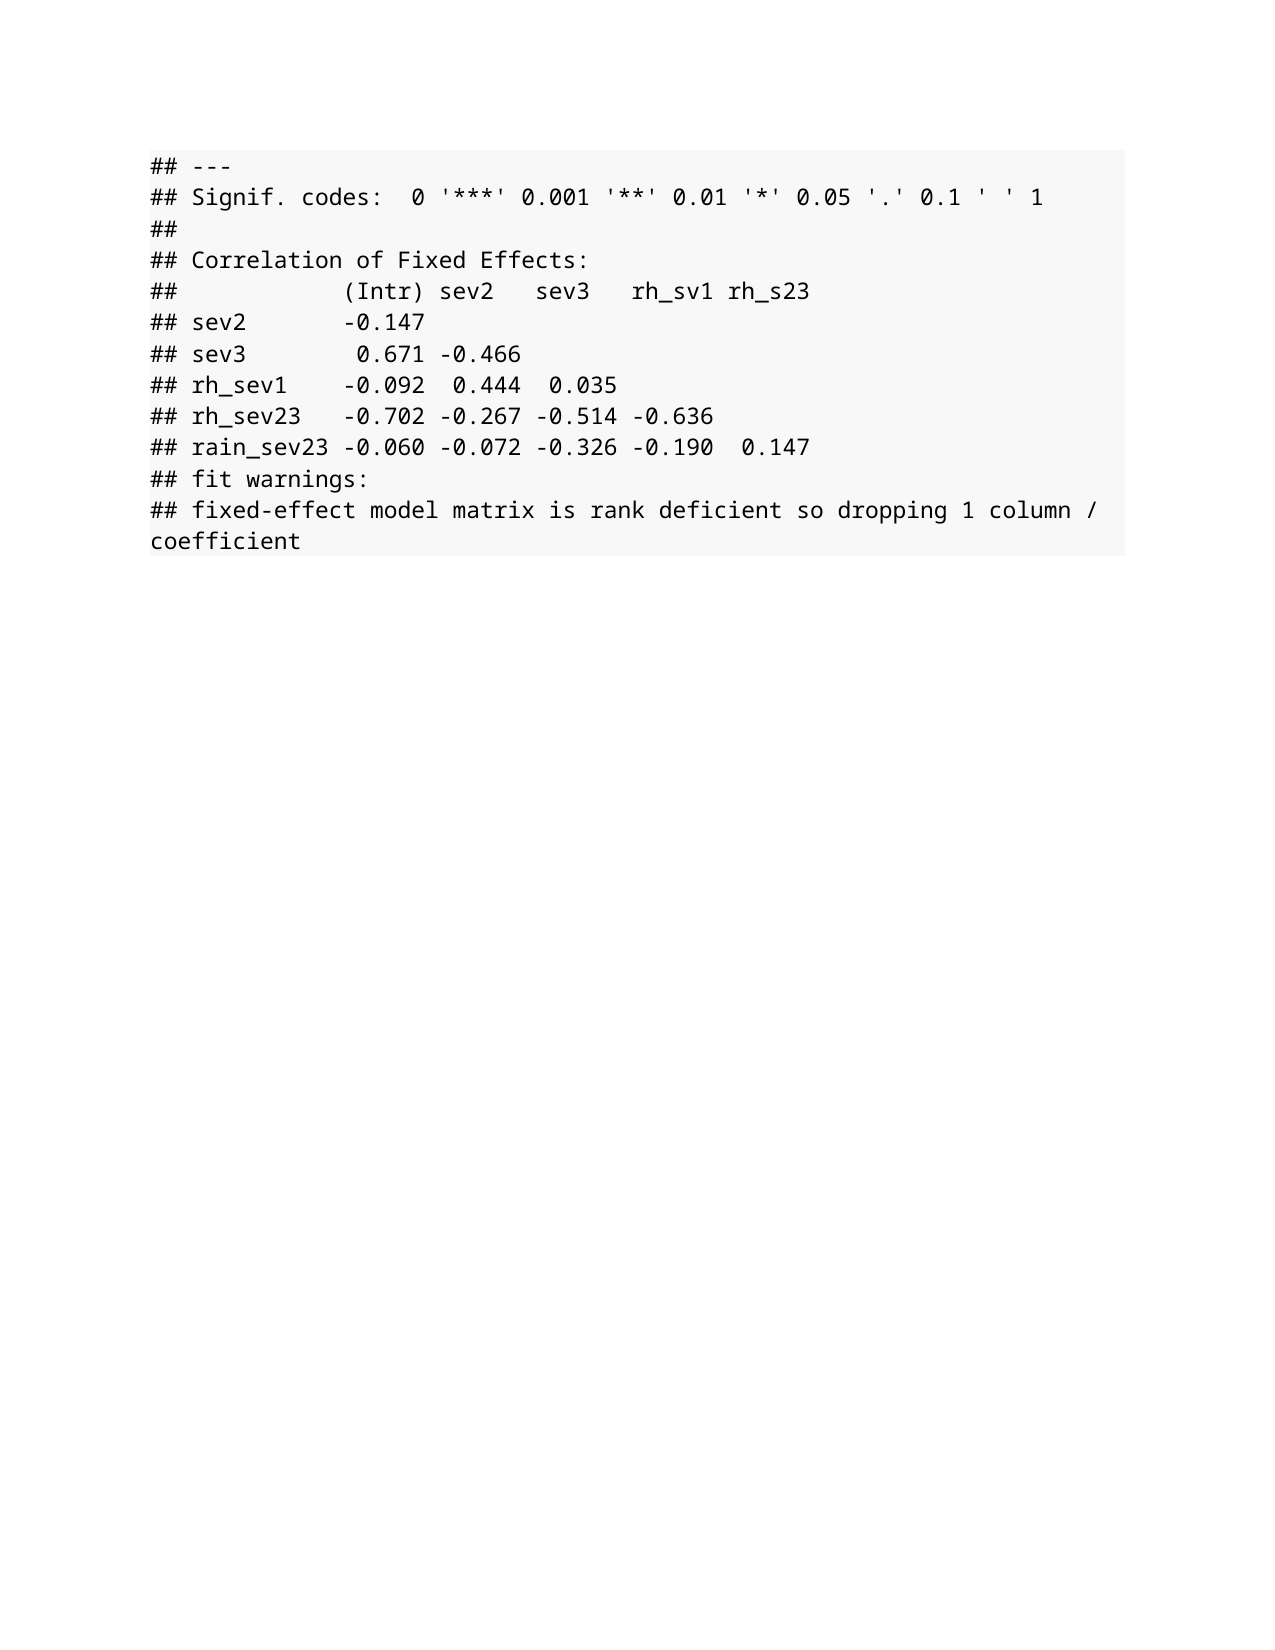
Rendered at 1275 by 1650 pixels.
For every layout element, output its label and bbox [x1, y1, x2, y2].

text [150, 150, 1125, 556]
